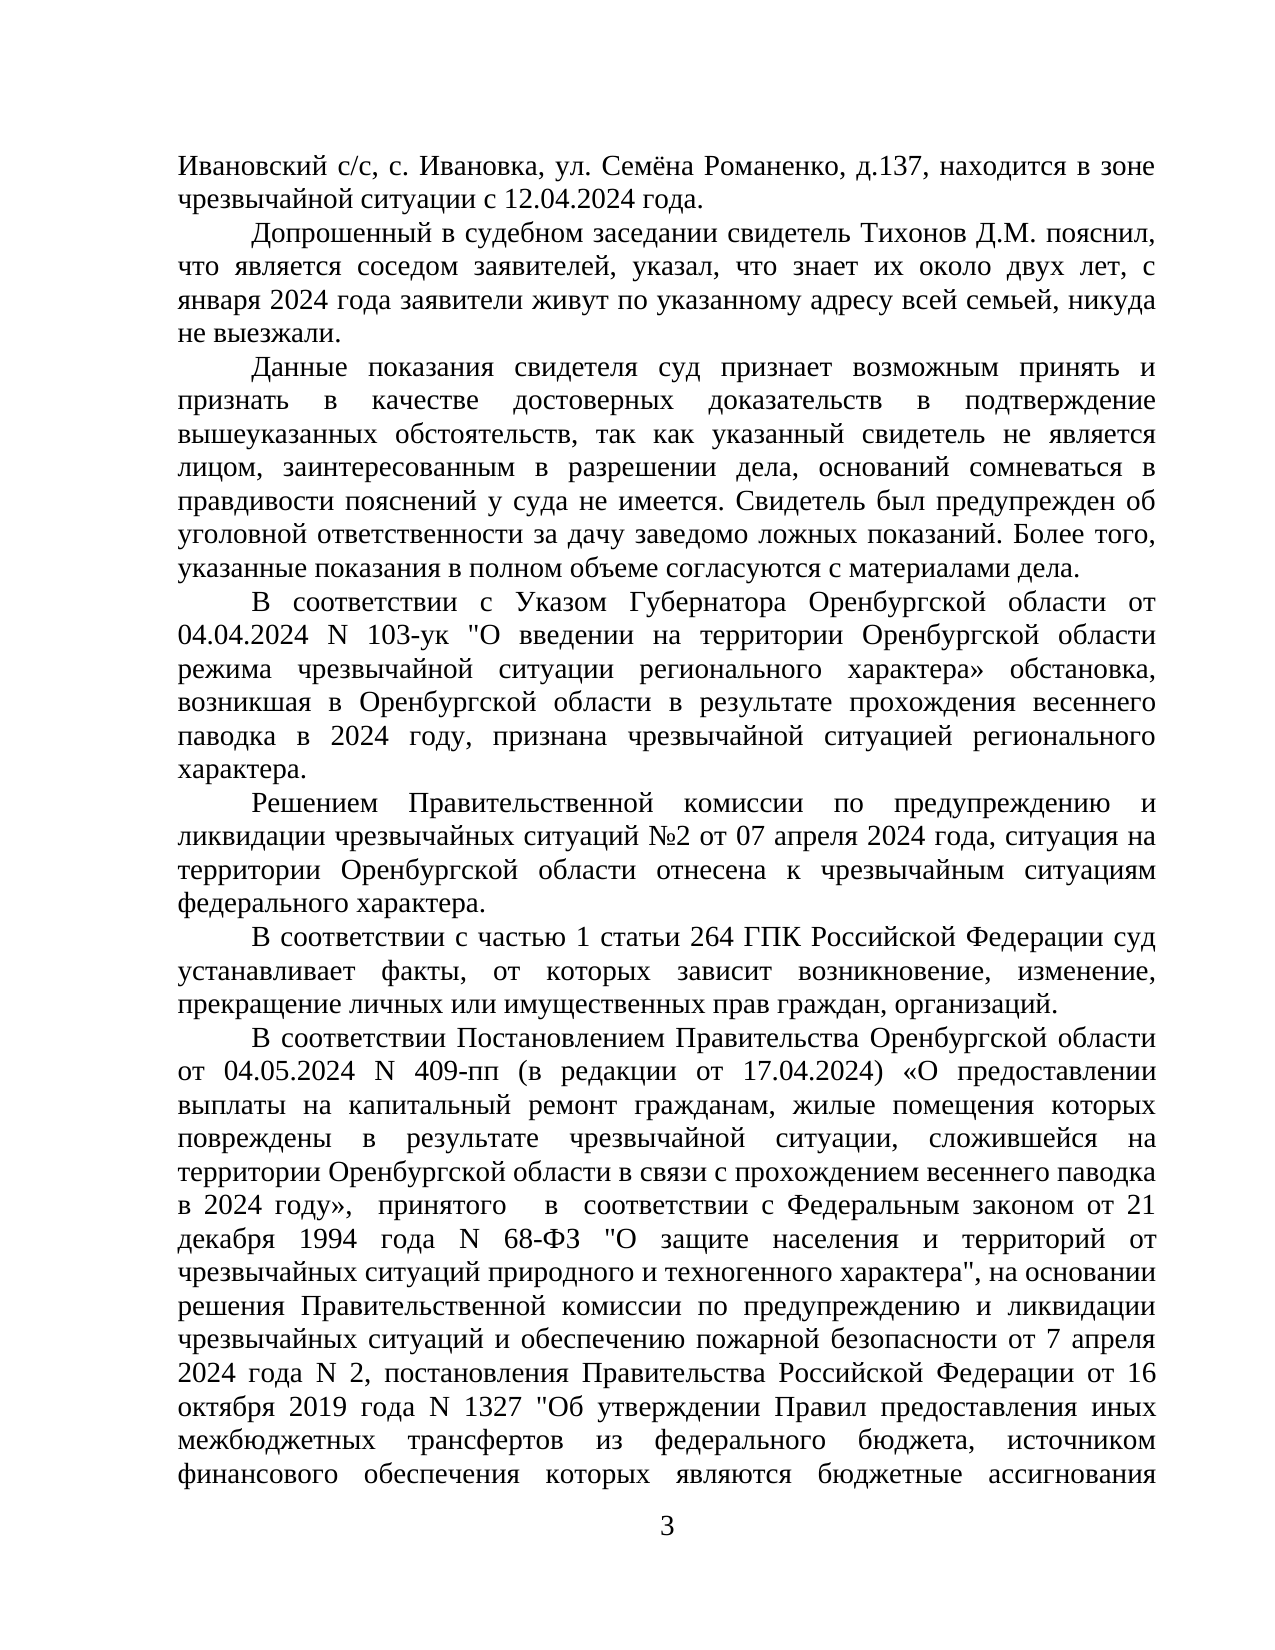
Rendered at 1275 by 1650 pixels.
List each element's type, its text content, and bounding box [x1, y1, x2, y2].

text Данные показания свидетеля суд признает возможным принять и признать в качестве достоверных доказательств в подтверждение вышеуказанных обстоятельств, так как указанный свидетель не является лицом, заинтересованным в разрешении дела, оснований сомневаться в правдивости пояснений у суда не имеется. Свидетель был предупрежден об уголовной ответственности за дачу заведомо ложных показаний. Более того, указанные показания в полном объеме согласуются с материалами дела. [177, 349, 1157, 584]
text В соответствии с частью 1 статьи 264 ГПК Российской Федерации суд устанавливает факты, от которых зависит возникновение, изменение, прекращение личных или имущественных прав граждан, организаций. [177, 919, 1157, 1020]
text Допрошенный в судебном заседании свидетель Тихонов Д.М. пояснил, что является соседом заявителей, указал, что знает их около двух лет, с января 2024 года заявители живут по указанному адресу всей семьей, никуда не выезжали. [177, 215, 1157, 349]
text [177, 1020, 1157, 1489]
text Решением Правительственной комиссии по предупреждению и ликвидации чрезвычайных ситуаций №2 от 07 апреля 2024 года, ситуация на территории Оренбургской области отнесена к чрезвычайным ситуациям федерального характера. [177, 785, 1157, 919]
text В соответствии с Указом Губернатора Оренбургской области от 04.04.2024 N 103-ук "О введении на территории Оренбургской области режима чрезвычайной ситуации регионального характера» обстановка, возникшая в Оренбургской области в результате прохождения весеннего паводка в 2024 году, признана чрезвычайной ситуацией регионального характера. [177, 584, 1157, 785]
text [177, 148, 1157, 215]
